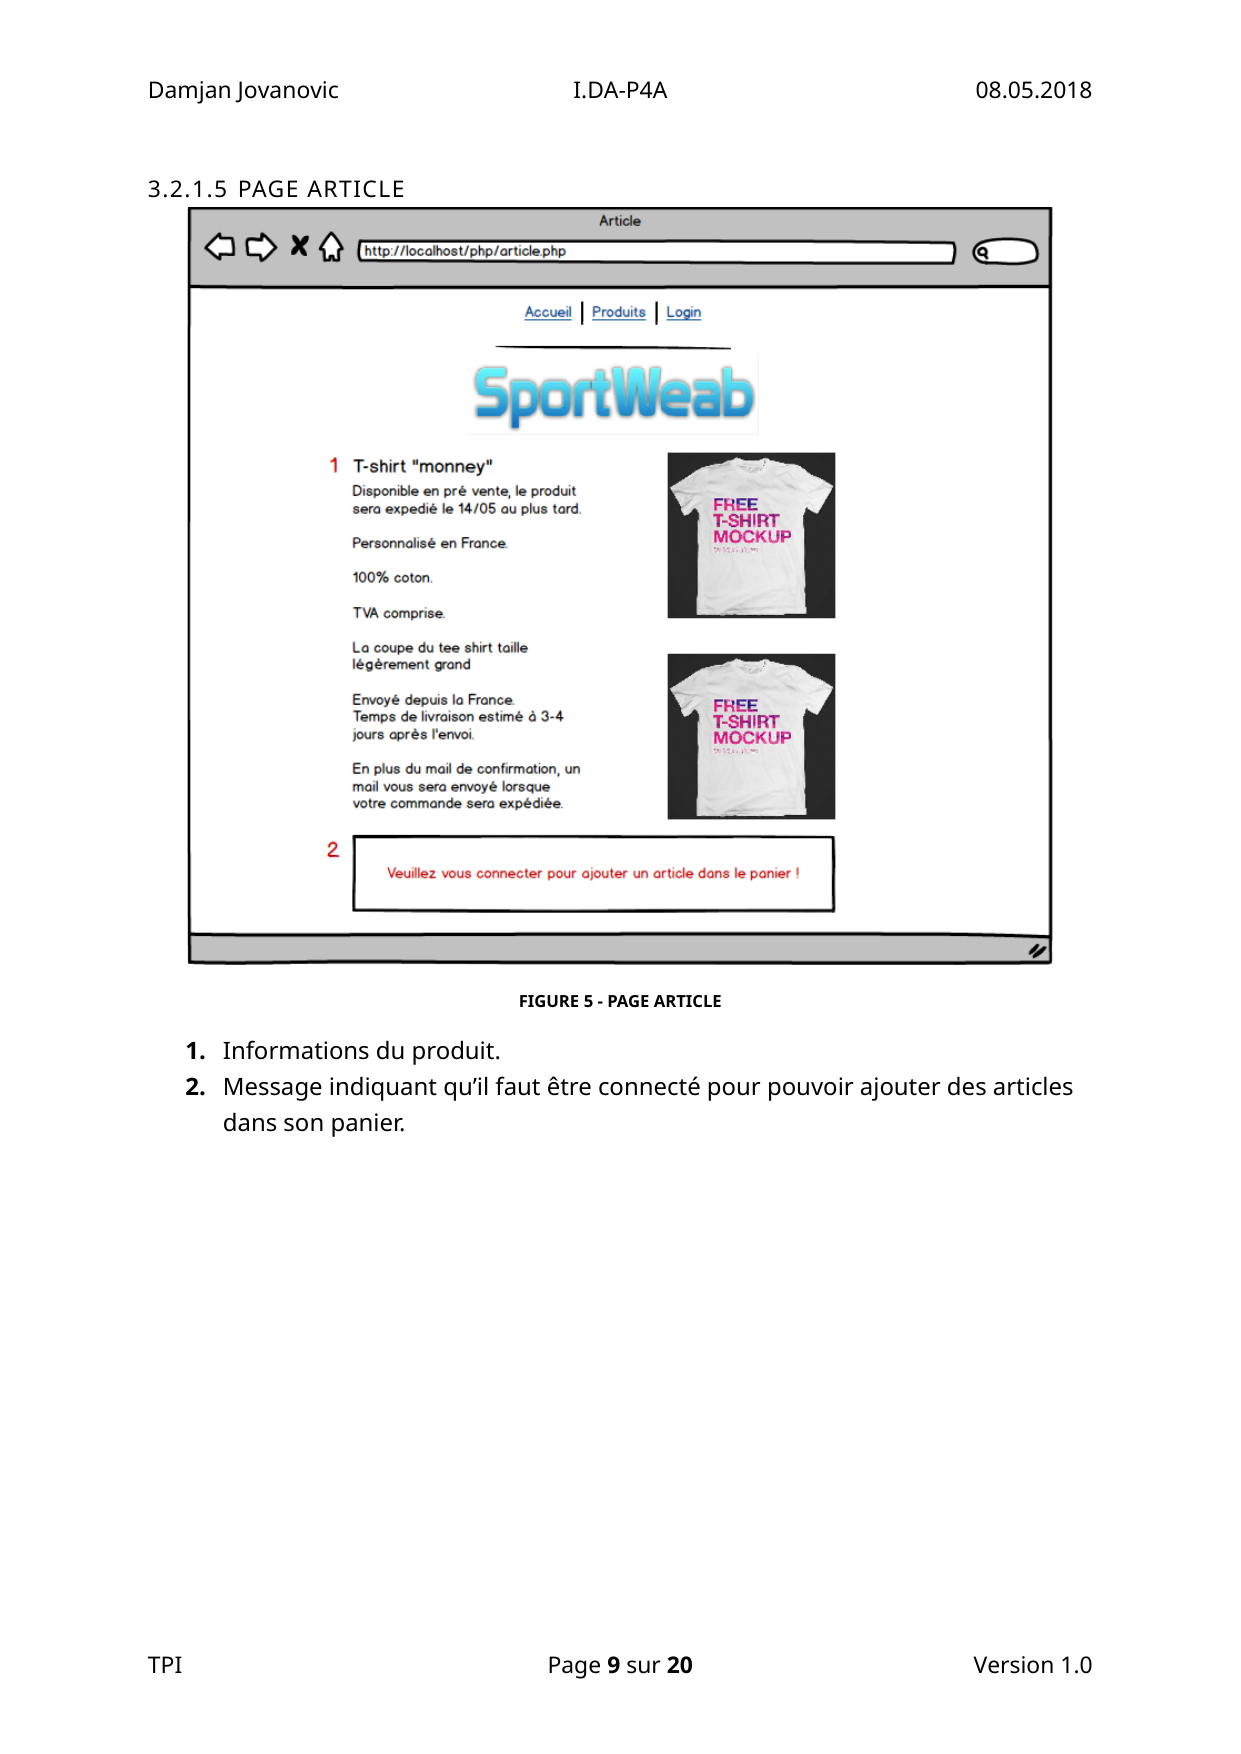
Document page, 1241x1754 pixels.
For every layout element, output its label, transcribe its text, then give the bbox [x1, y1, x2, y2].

picture [187, 207, 1053, 965]
list Message indiquant qu’il faut être connecté pour pouvoir ajouter des articles dans son panier. [185, 1069, 1093, 1138]
list Informations du produit. [185, 1034, 1093, 1066]
subtitle Page article [148, 173, 1093, 204]
